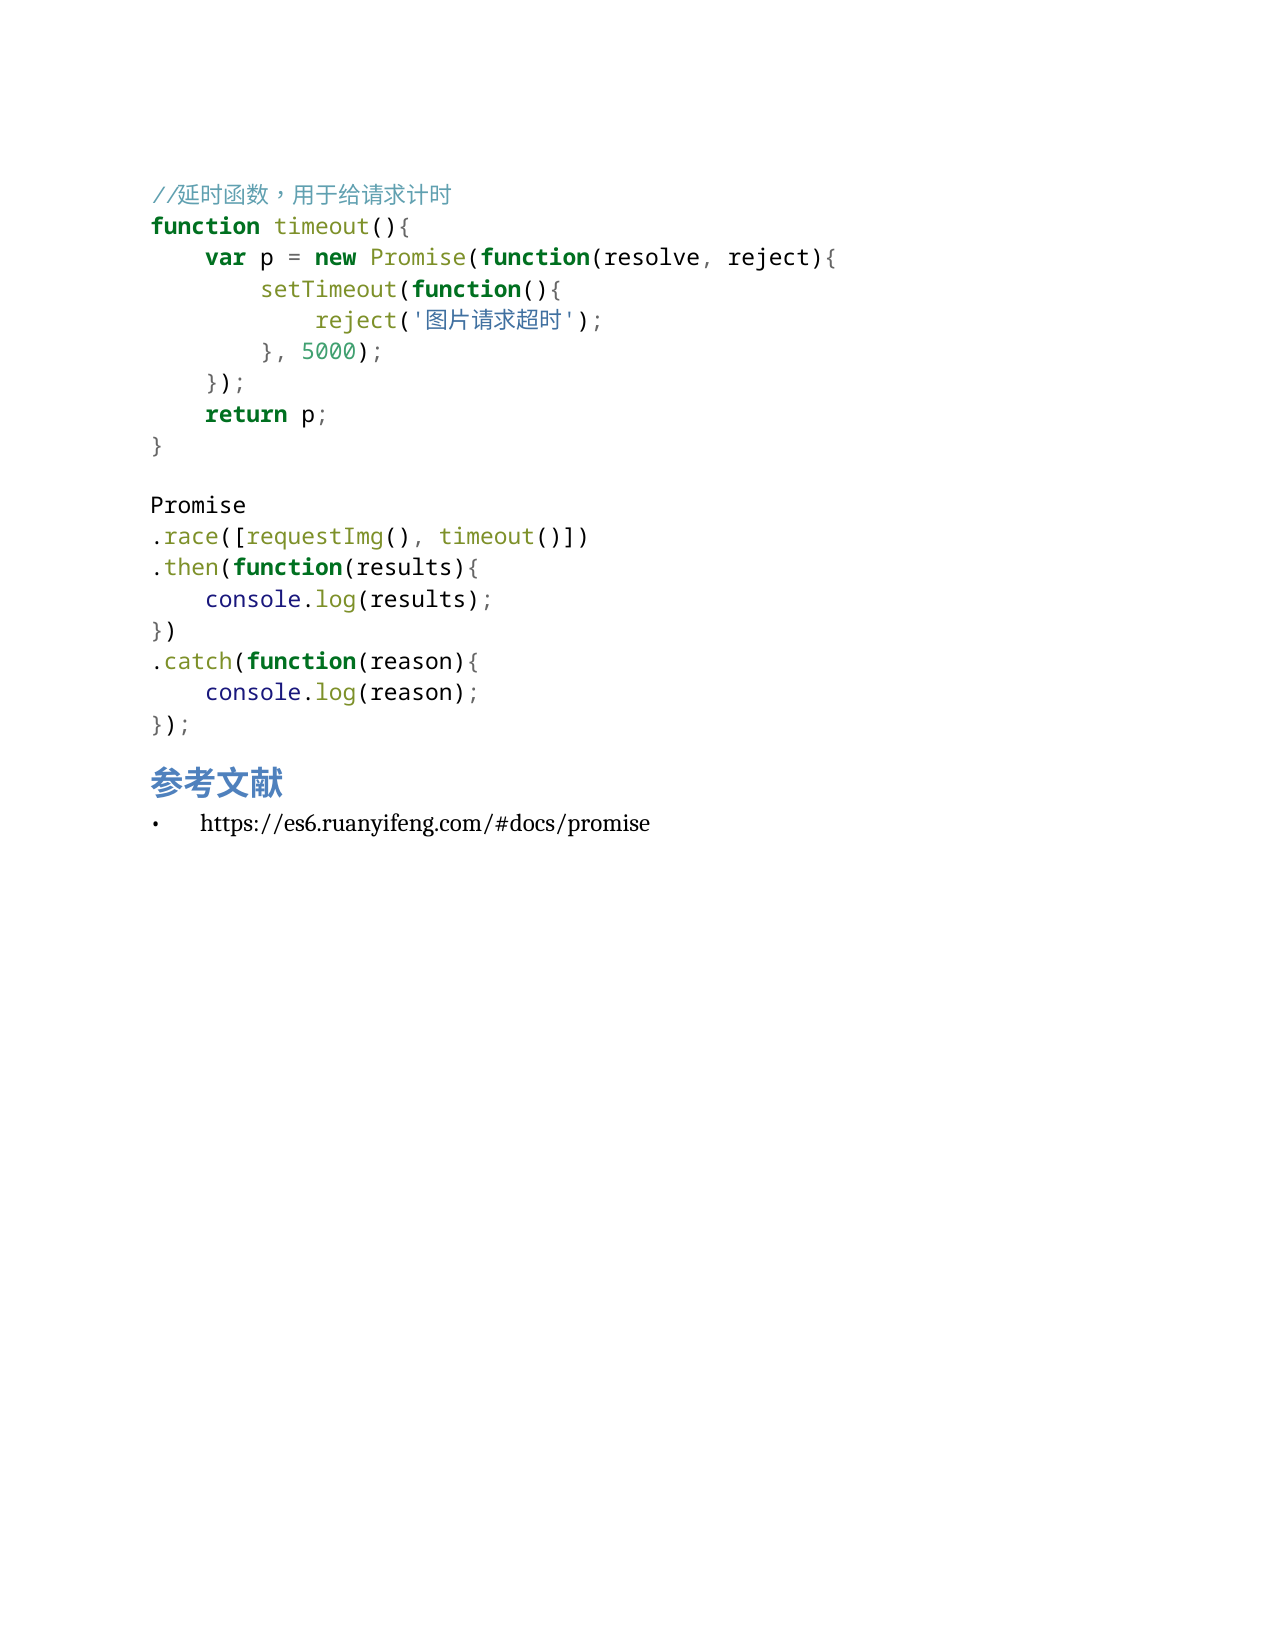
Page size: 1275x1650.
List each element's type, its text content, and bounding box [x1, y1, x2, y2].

list https://es6.ruanyifeng.com/#docs/promise [150, 809, 1125, 837]
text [150, 150, 1125, 739]
subtitle 参考文献 [150, 759, 1125, 805]
